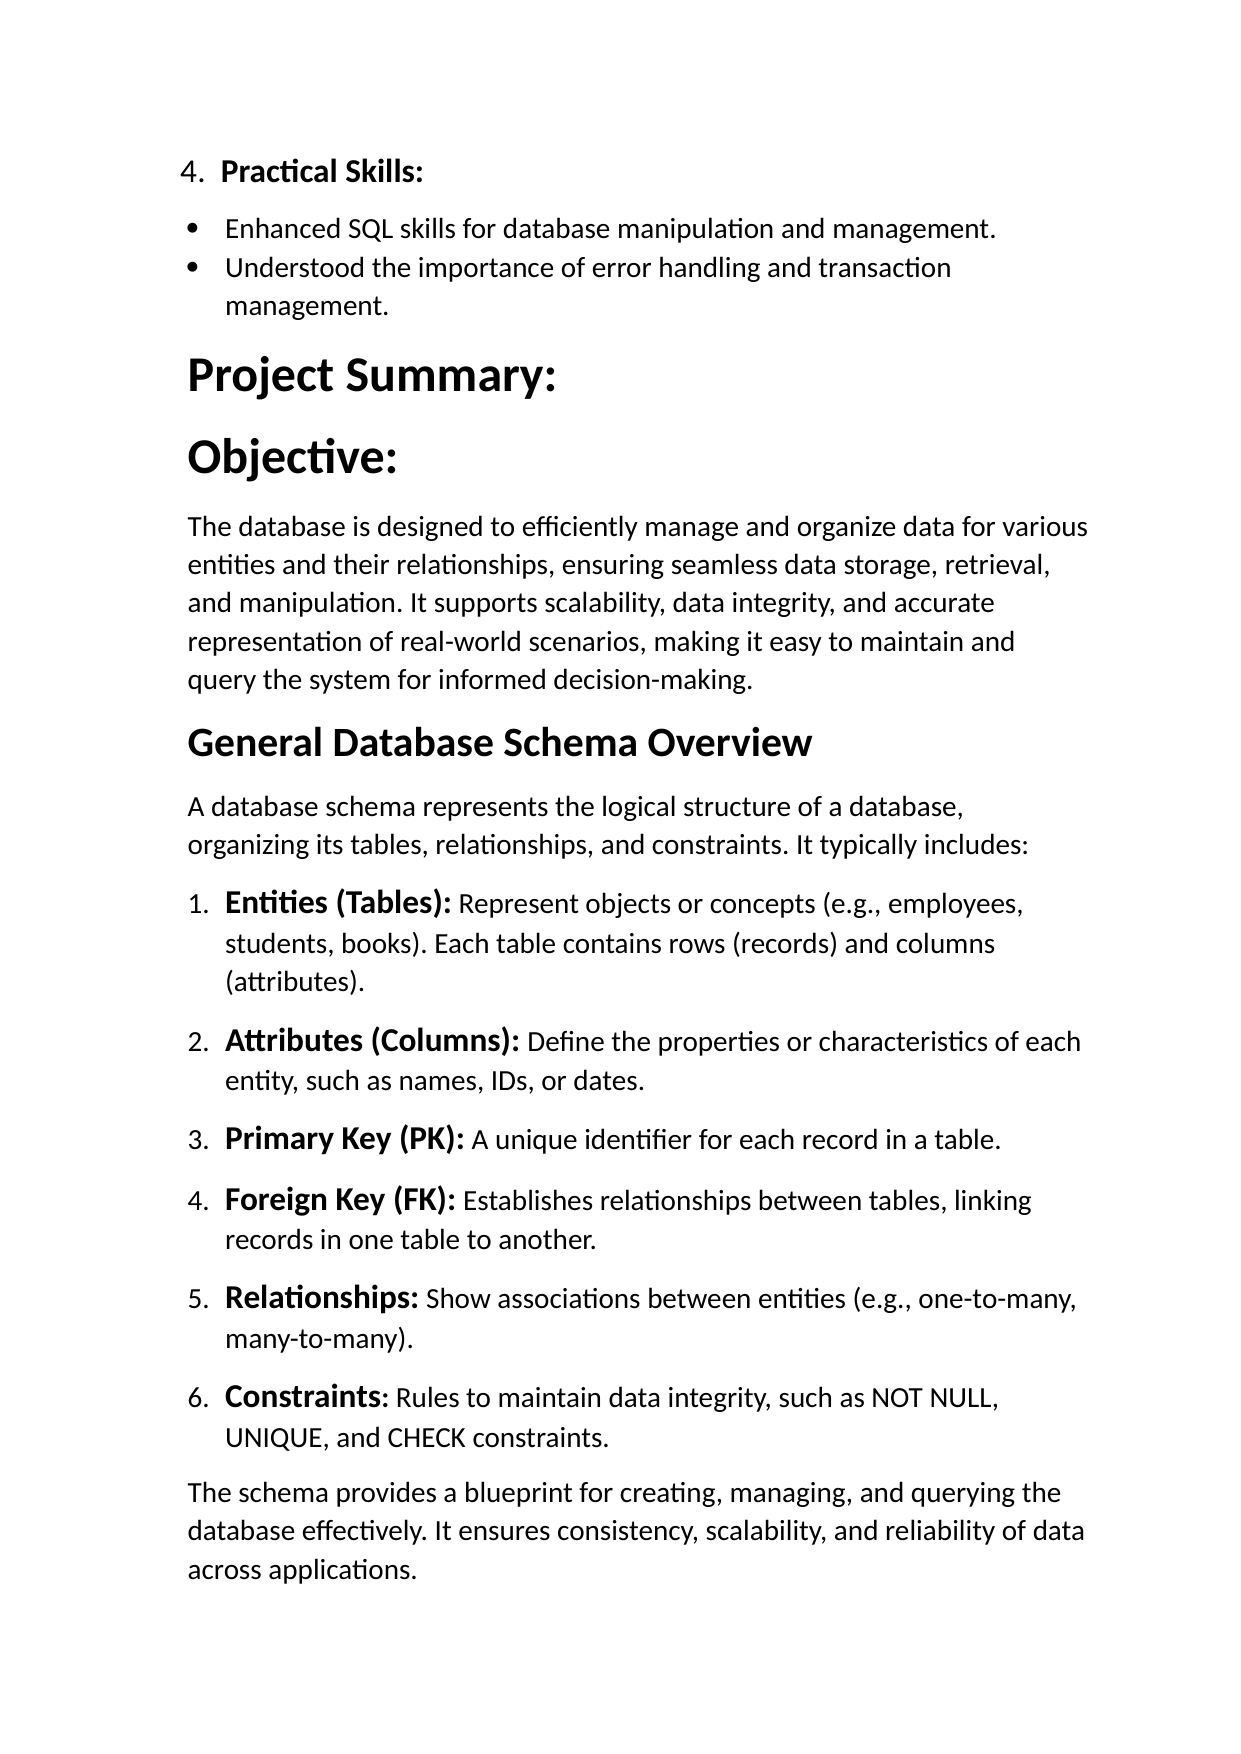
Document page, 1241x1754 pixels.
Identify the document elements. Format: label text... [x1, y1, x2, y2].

text General Database Schema Overview [187, 716, 1090, 767]
text The schema provides a blueprint for creating, managing, and querying the database effectively. It ensures consistency, scalability, and reliability of data across applications. [187, 1474, 1090, 1586]
text Objective: [187, 425, 1090, 486]
list Foreign Key (FK): Establishes relationships between tables, linking records in one table to another. [187, 1178, 1090, 1257]
list Relationships: Show associations between entities (e.g., one-to-many, many-to-many). [187, 1277, 1090, 1356]
text A database schema represents the logical structure of a database, organizing its tables, relationships, and constraints. It typically includes: [187, 788, 1090, 862]
list Attributes (Columns): Define the properties or characteristics of each entity, such as names, IDs, or dates. [187, 1019, 1090, 1098]
text 4. Practical Skills: [150, 150, 1090, 191]
text Project Summary: [187, 343, 1090, 404]
list Constraints: Rules to maintain data integrity, such as NOT NULL, UNIQUE, and CHECK constraints. [187, 1375, 1090, 1454]
list Understood the importance of error handling and transaction management. [187, 249, 1090, 323]
list Entities (Tables): Represent objects or concepts (e.g., employees, students, books). Each table contains rows (records) and columns (attributes). [187, 882, 1090, 999]
list Enhanced SQL skills for database manipulation and management. [187, 211, 1090, 246]
text The database is designed to efficiently manage and organize data for various entities and their relationships, ensuring seamless data storage, retrieval, and manipulation. It supports scalability, data integrity, and accurate representation of real-world scenarios, making it easy to maintain and query the system for informed decision-making. [187, 508, 1090, 697]
list Primary Key (PK): A unique identifier for each record in a table. [187, 1117, 1090, 1158]
